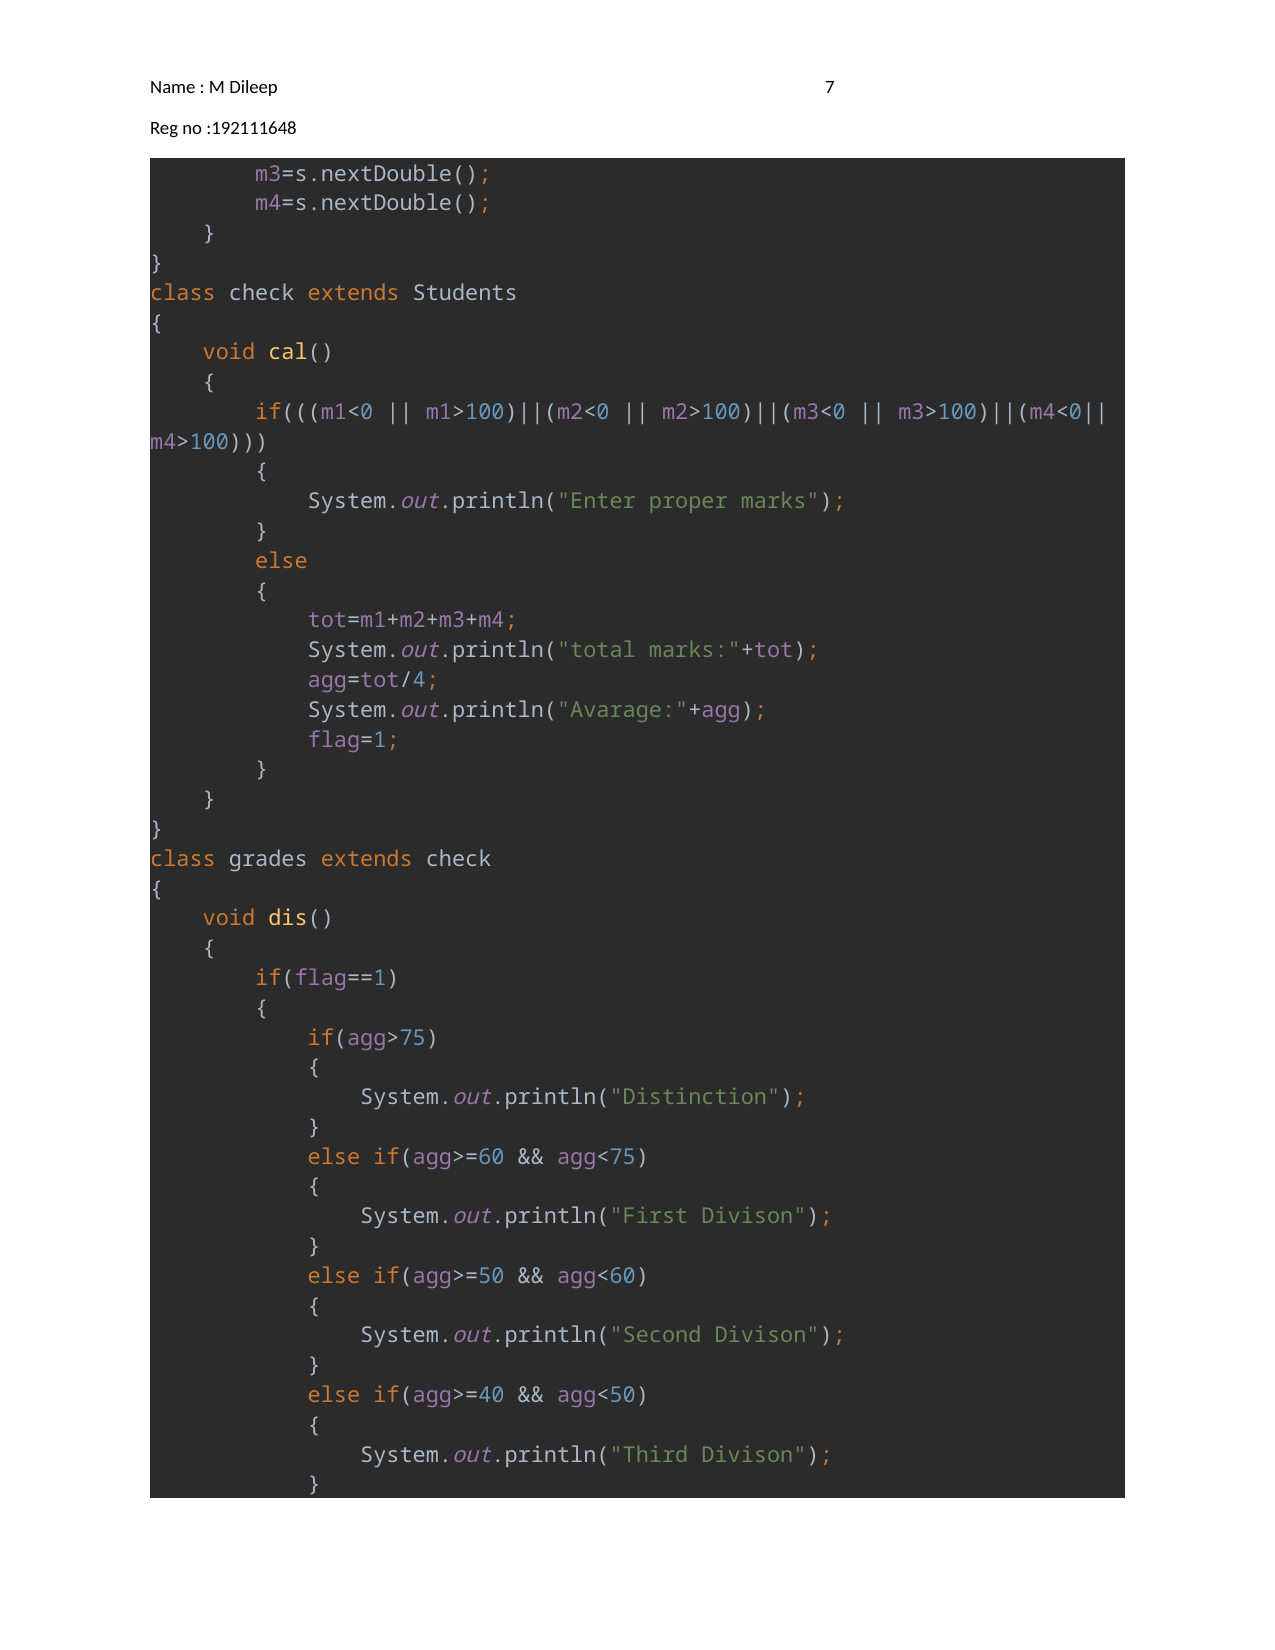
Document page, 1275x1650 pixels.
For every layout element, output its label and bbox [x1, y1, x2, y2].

text [150, 158, 1125, 1498]
